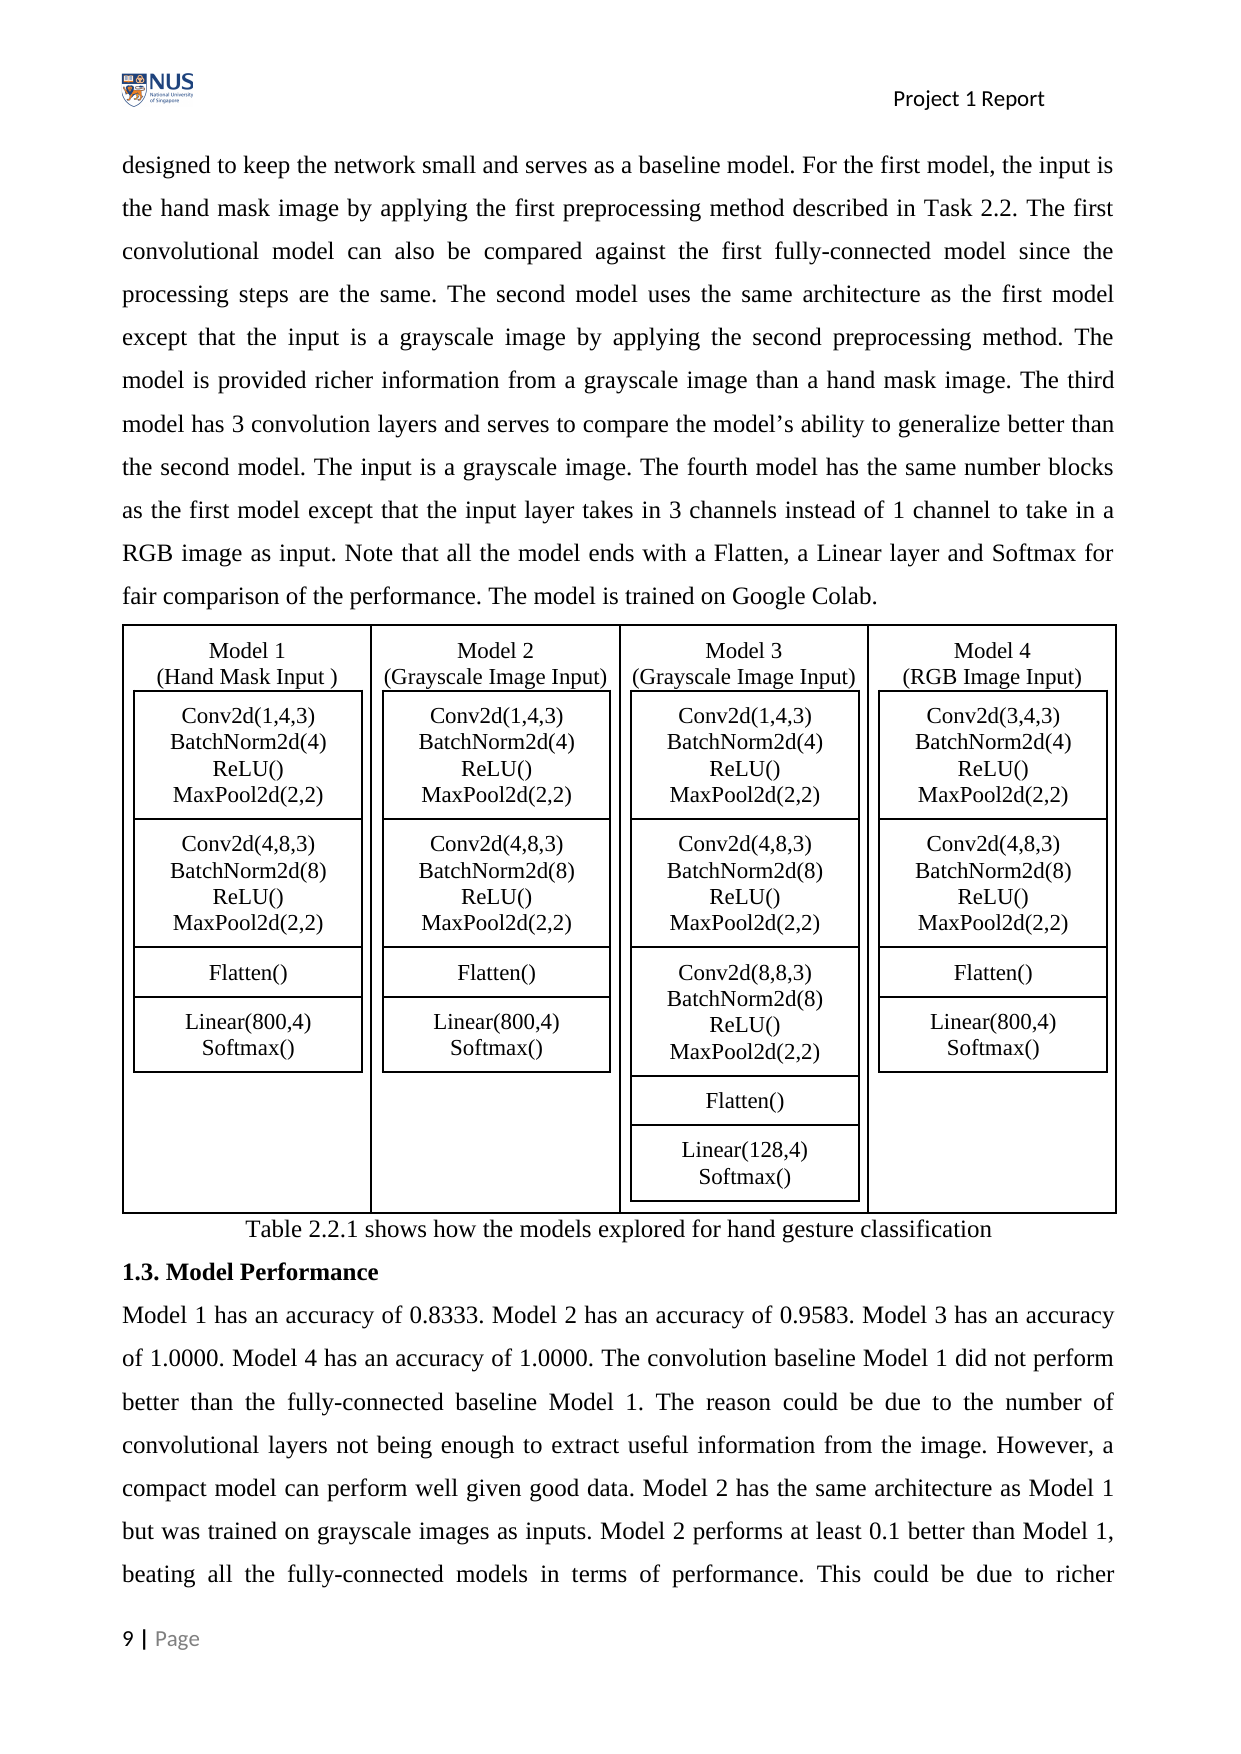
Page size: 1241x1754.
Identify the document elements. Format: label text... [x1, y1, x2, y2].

table_header Model 2 (Grayscale Image Input) [372, 626, 619, 1212]
table_header Model 3 (Grayscale Image Input) [621, 626, 867, 1212]
text 1.3. Model Performance [122, 1257, 1115, 1286]
picture [121, 73, 193, 107]
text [122, 150, 1115, 610]
text Table 2.2.1 shows how the models explored for hand gesture classification [122, 1214, 1115, 1243]
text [122, 1300, 1115, 1588]
table_header Model 1 (Hand Mask Input ) [124, 626, 370, 1212]
table_header Model 4 (RGB Image Input) [869, 626, 1115, 1212]
